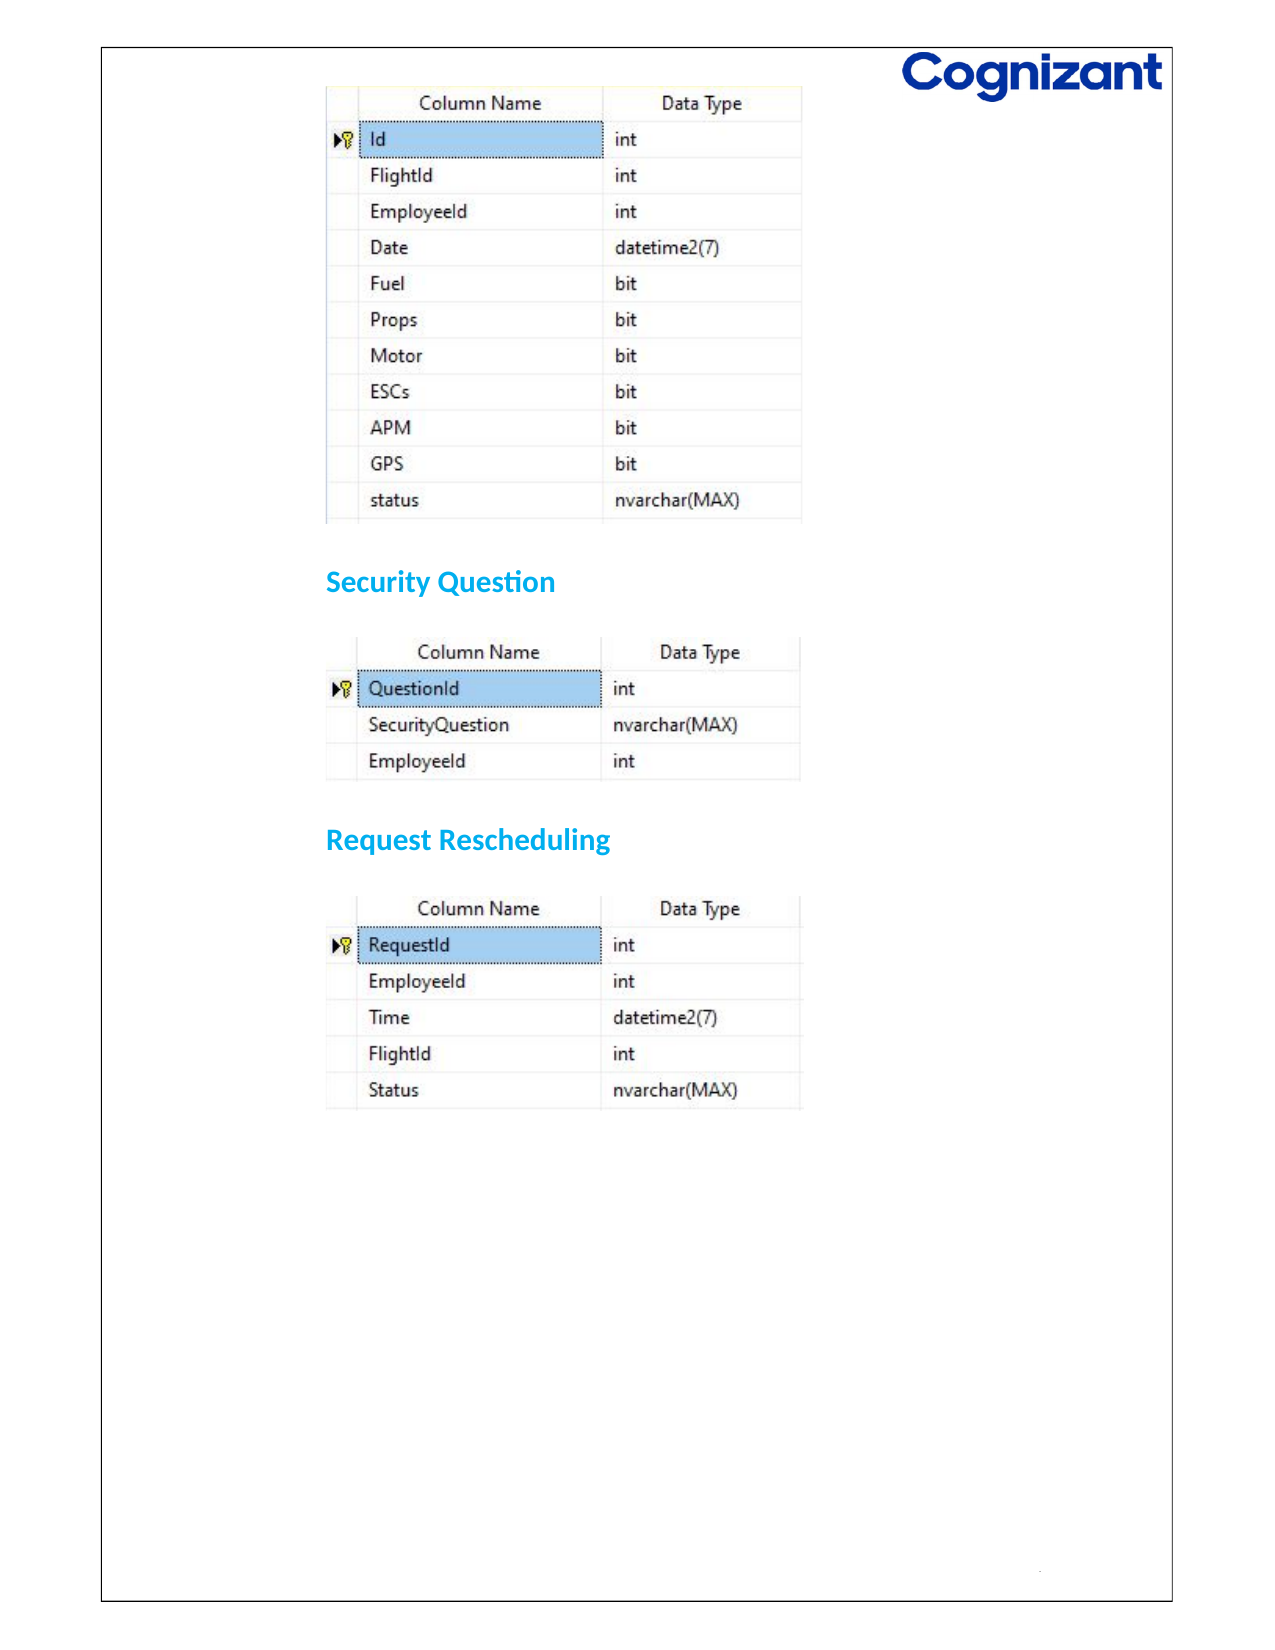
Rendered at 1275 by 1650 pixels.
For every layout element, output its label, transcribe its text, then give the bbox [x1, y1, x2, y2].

subtitle Security Question [326, 562, 1144, 600]
picture [325, 637, 801, 782]
picture [325, 86, 803, 524]
picture [325, 896, 804, 1111]
picture [902, 52, 1164, 102]
subtitle Request Rescheduling [326, 820, 1144, 858]
